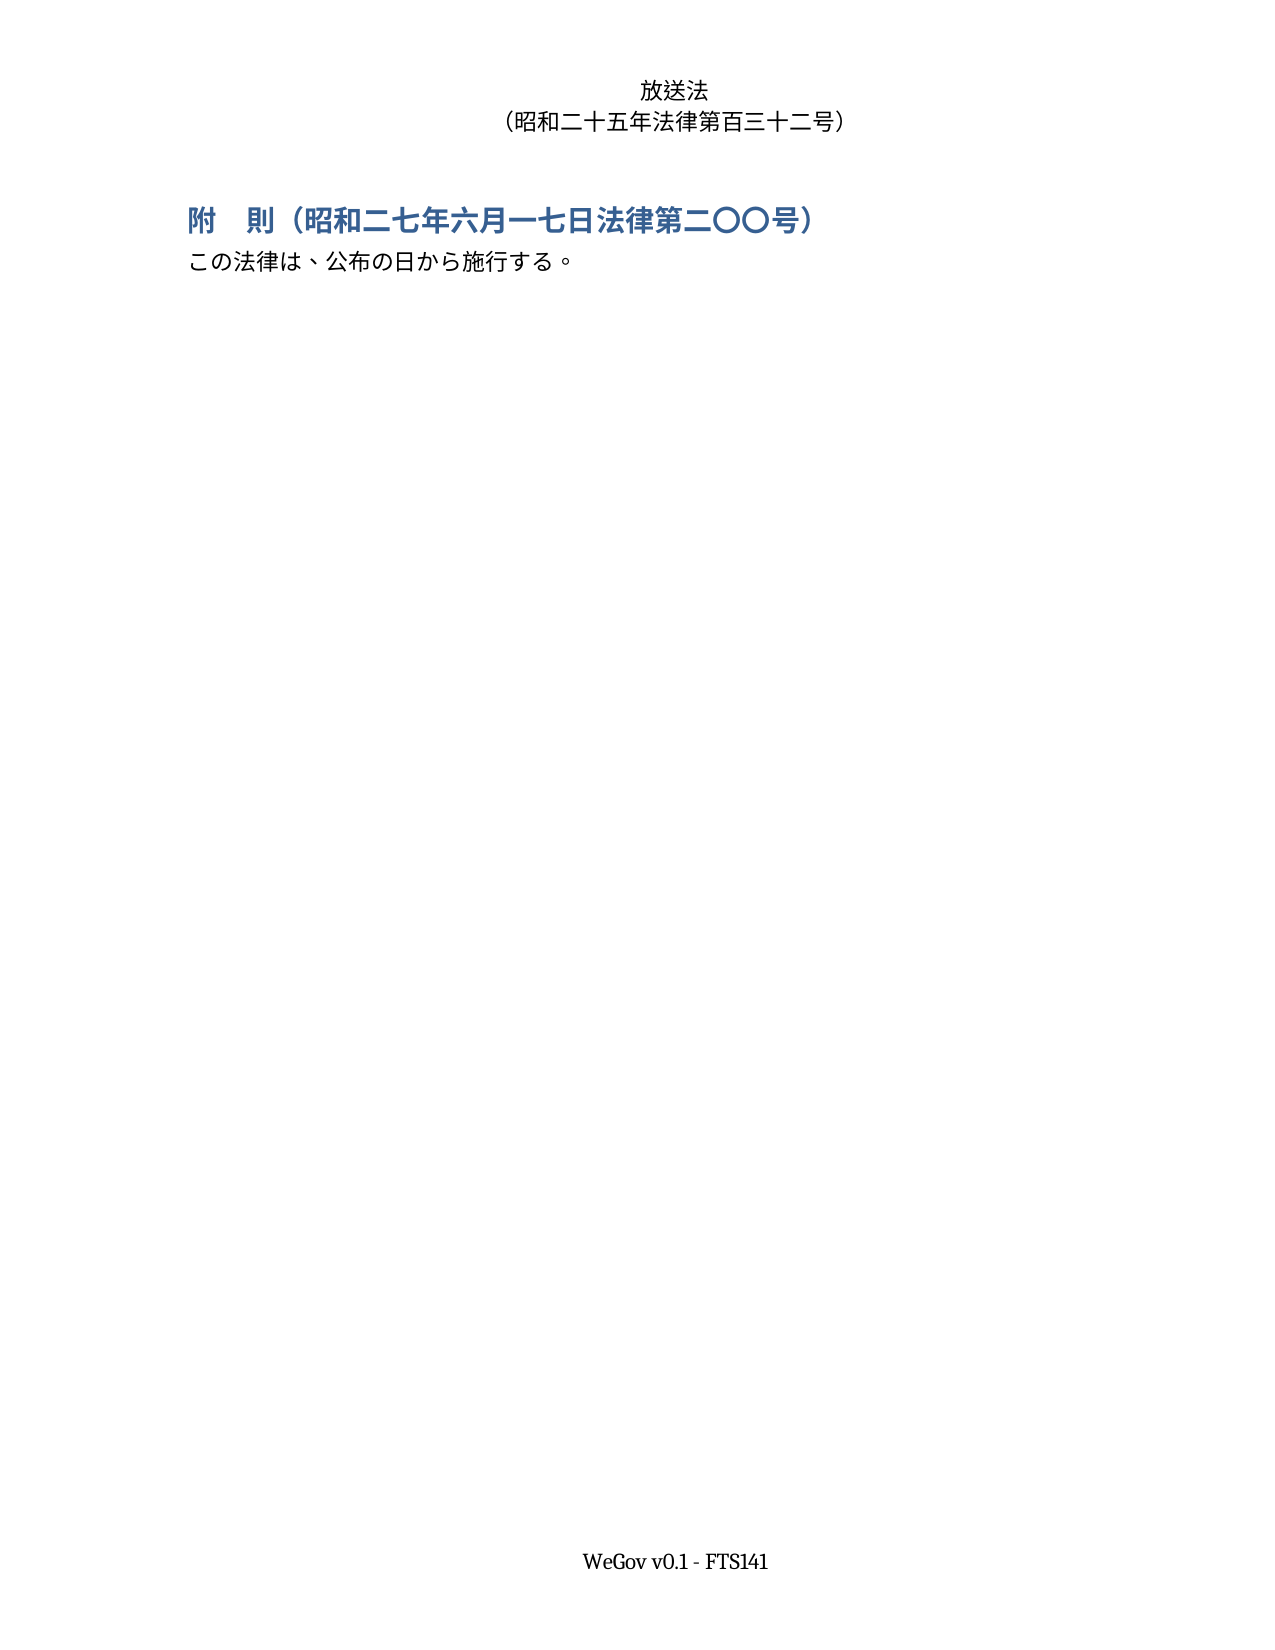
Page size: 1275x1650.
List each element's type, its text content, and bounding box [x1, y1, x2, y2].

subtitle 附 則（昭和二七年六月一七日法律第二〇〇号） [187, 200, 1087, 240]
text この法律は、公布の日から施行する。 [187, 246, 1087, 277]
